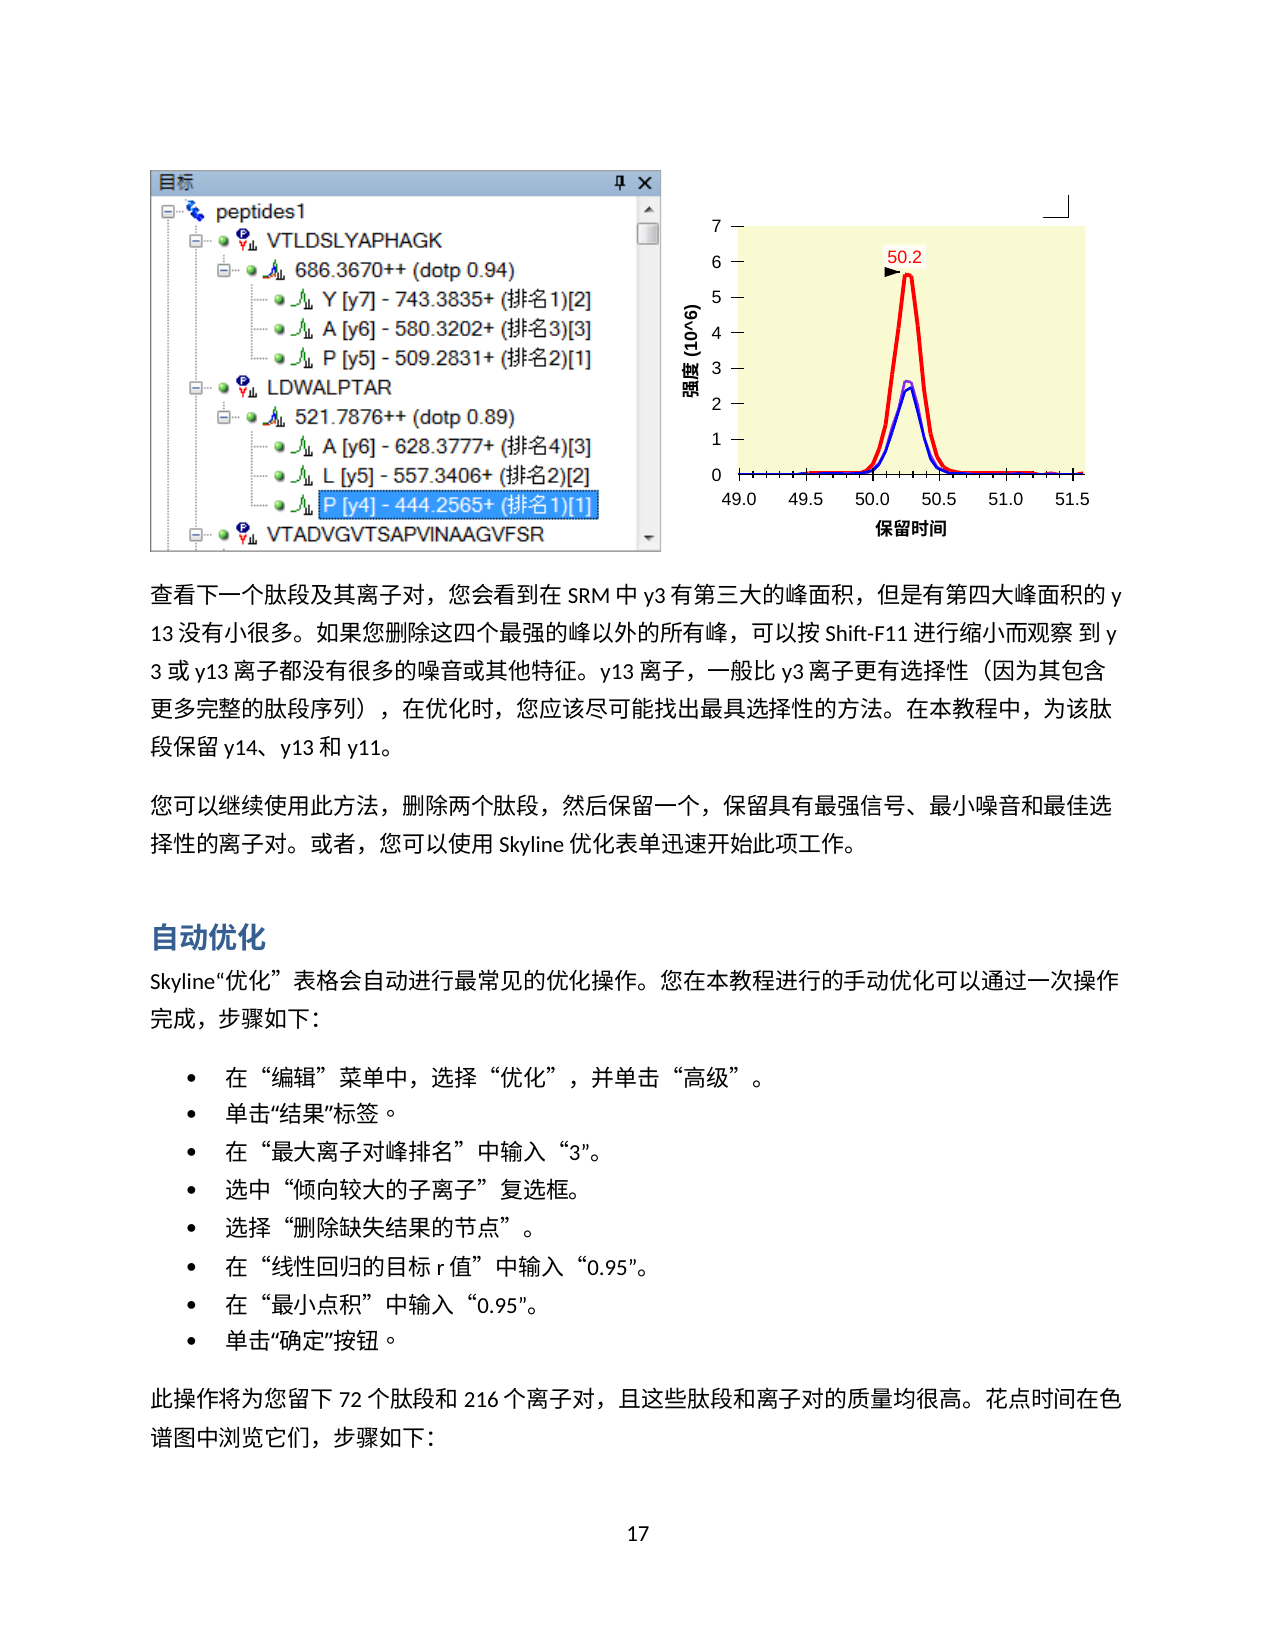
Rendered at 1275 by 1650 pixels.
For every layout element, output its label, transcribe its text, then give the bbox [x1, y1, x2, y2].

list 在“最小点积”中输入“0.95”。 [187, 1286, 1125, 1320]
list 单击“确定”按钮。 [187, 1324, 1125, 1356]
picture [150, 170, 662, 552]
list 在“线性回归的目标 r 值”中输入“0.95”。 [187, 1248, 1125, 1282]
text 此操作将为您留下 72 个肽段和 216 个离子对，且这些肽段和离子对的质量均很高。花点时间在色谱图中浏览它们，步骤如下： [150, 1381, 1125, 1453]
list 单击“结果”标签。 [187, 1098, 1125, 1129]
text Skyline“优化”表格会自动进行最常见的优化操作。您在本教程进行的手动优化可以通过一次操作完成，步骤如下： [150, 963, 1125, 1034]
text 您可以继续使用此方法，删除两个肽段，然后保留一个，保留具有最强信号、最小噪音和最佳选择性的离子对。或者，您可以使用 Skyline 优化表单迅速开始此项工作。 [150, 788, 1125, 859]
list 在“最大离子对峰排名”中输入“3”。 [187, 1134, 1125, 1167]
text 查看下一个肽段及其离子对，您会看到在 SRM 中 y3 有第三大的峰面积，但是有第四大峰面积的 y13 没有小很多。如果您删除这四个最强的峰以外的所有峰，可以按 Shift-F11 进行缩小而观察 到y3 或 y13 离子都没有很多的噪音或其他特征。y13 离子，一般比 y3 离子更有选择性（因为其包含更多完整的肽段序列），在优化时，您应该尽可能找出最具选择性的方法。在本教程中，为该肽段保留 y14、y13 和 y11。 [150, 577, 1125, 762]
list 选中“倾向较大的子离子”复选框。 [187, 1172, 1125, 1205]
list 选择“删除缺失结果的节点”。 [187, 1210, 1125, 1243]
list 在“编辑”菜单中，选择“优化”，并单击“高级”。 [187, 1060, 1125, 1093]
subtitle 自动优化 [150, 914, 1125, 957]
